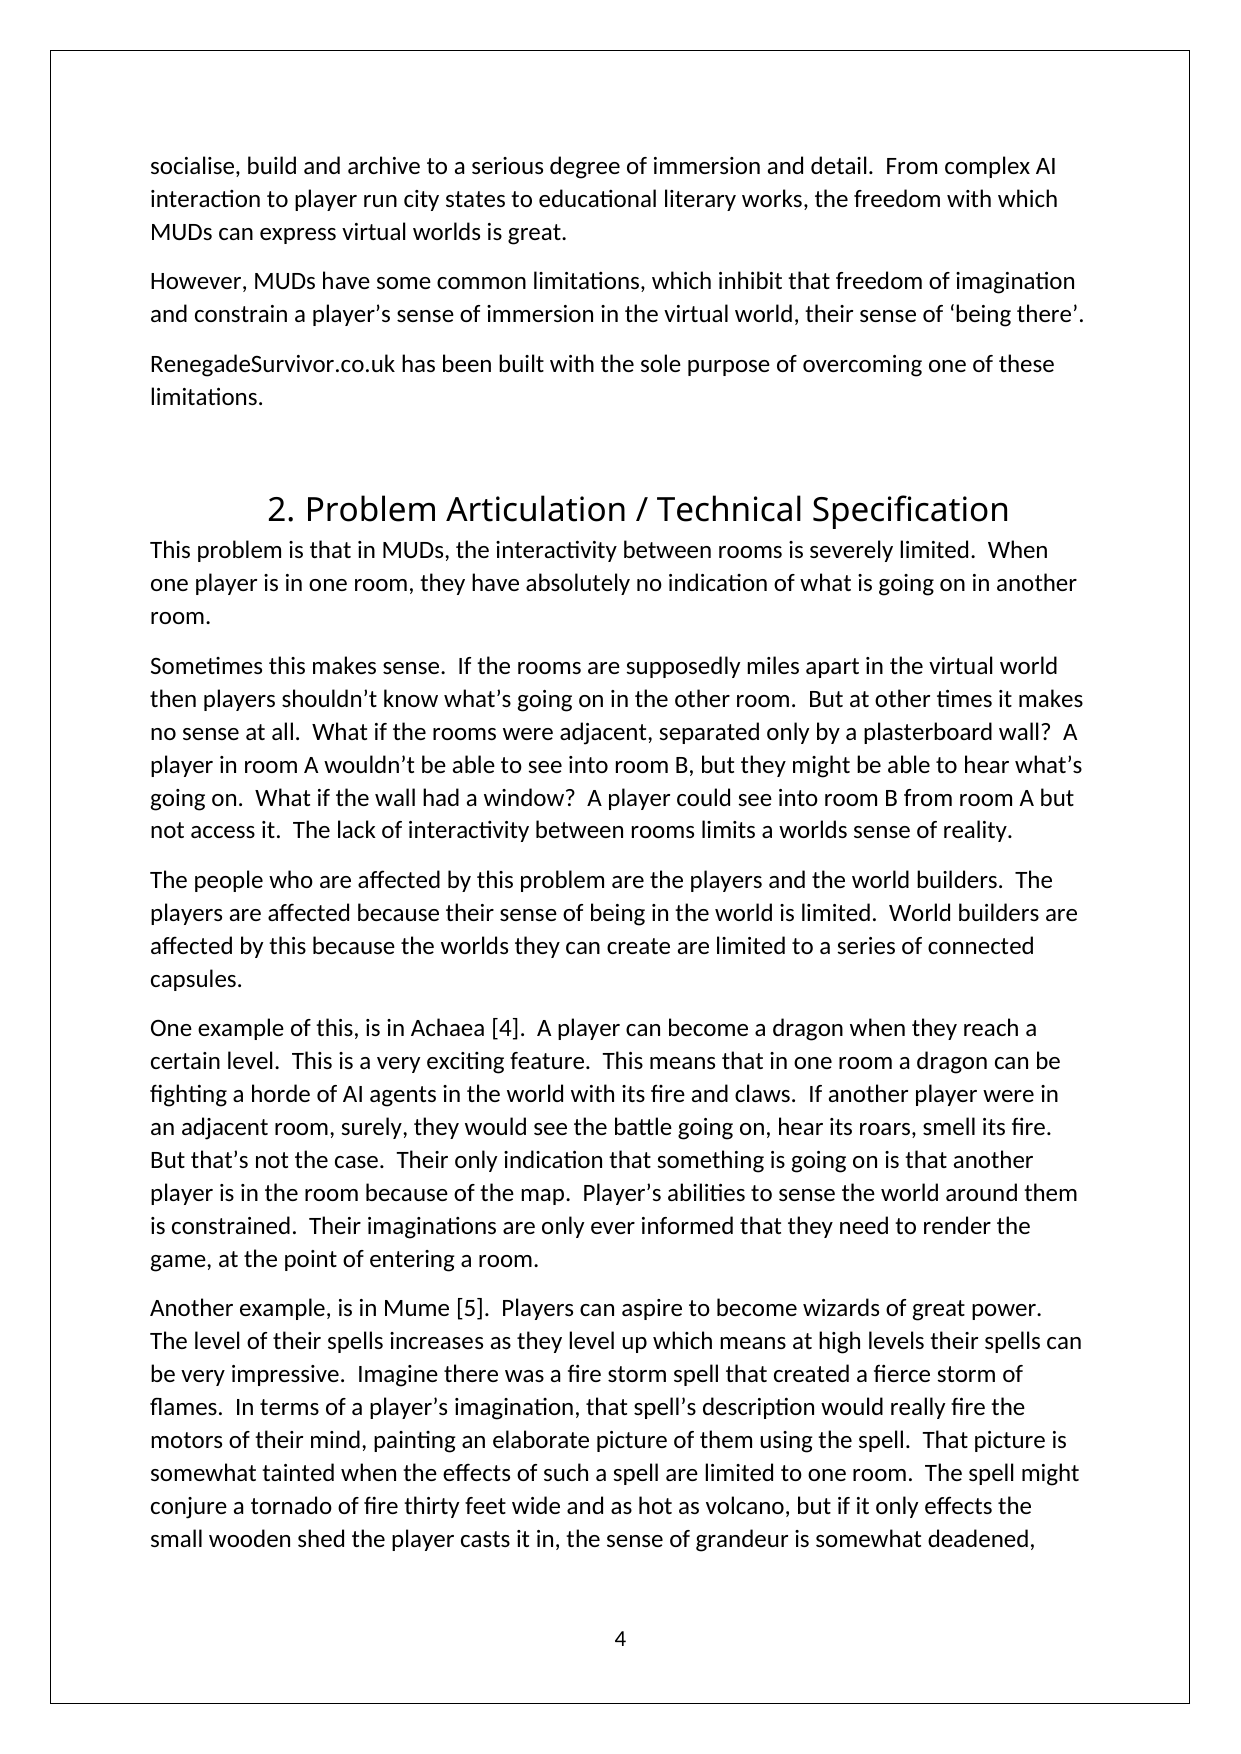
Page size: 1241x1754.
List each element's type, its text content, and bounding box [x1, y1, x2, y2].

text RenegadeSurvivor.co.uk has been built with the sole purpose of overcoming one of these limitations. [150, 348, 1090, 411]
subtitle Problem Articulation / Technical Specification [187, 486, 1090, 531]
text This problem is that in MUDs, the interactivity between rooms is severely limited. When one player is in one room, they have absolutely no indication of what is going on in another room. [150, 534, 1090, 631]
text Sometimes this makes sense. If the rooms are supposedly miles apart in the virtual world then players shouldn’t know what’s going on in the other room. But at other times it makes no sense at all. What if the rooms were adjacent, separated only by a plasterboard wall? A player in room A wouldn’t be able to see into room B, but they might be able to hear what’s going on. What if the wall had a window? A player could see into room B from room A but not access it. The lack of interactivity between rooms limits a worlds sense of reality. [150, 650, 1090, 845]
text However, MUDs have some common limitations, which inhibit that freedom of imagination and constrain a player’s sense of immersion in the virtual world, their sense of ‘being there’. [150, 265, 1090, 329]
text The people who are affected by this problem are the players and the world builders. The players are affected because their sense of being in the world is limited. World builders are affected by this because the worlds they can create are limited to a series of connected capsules. [150, 864, 1090, 993]
